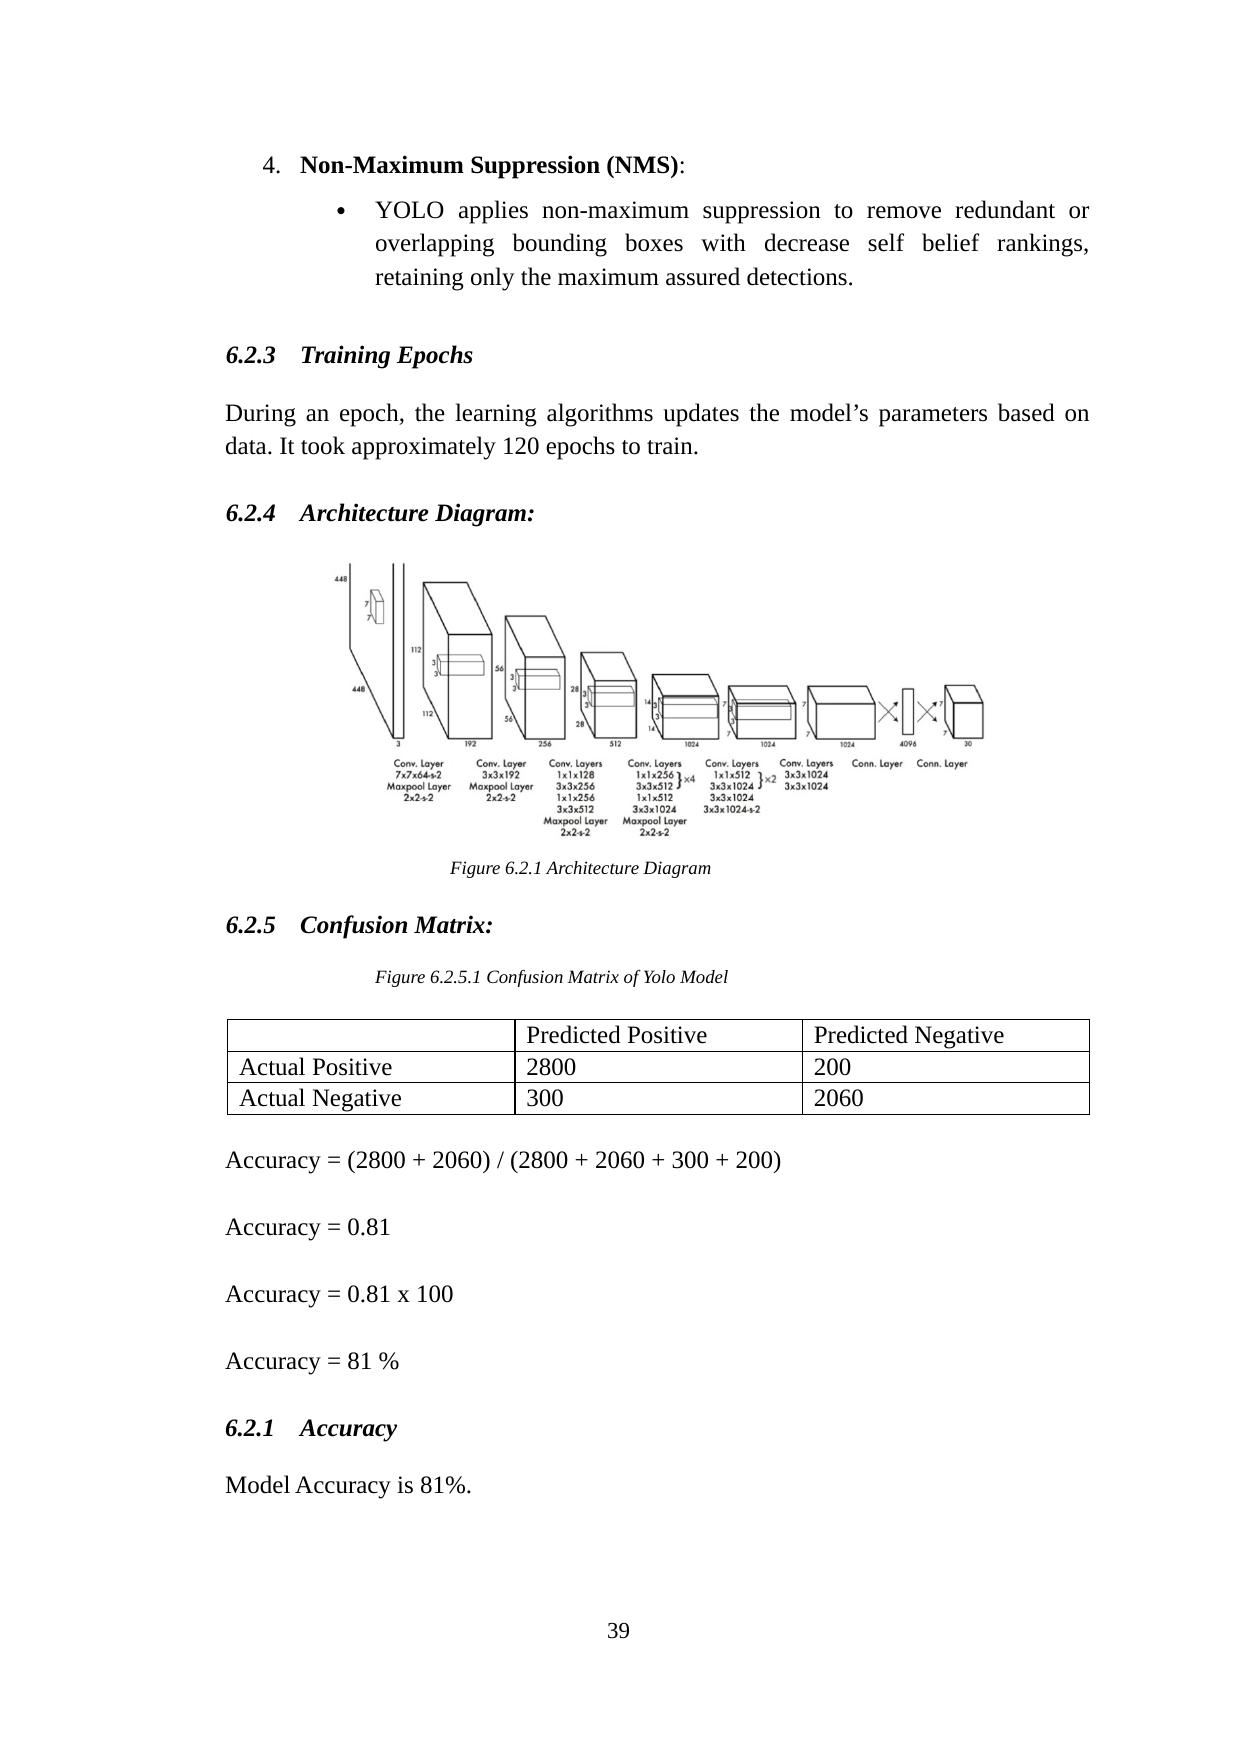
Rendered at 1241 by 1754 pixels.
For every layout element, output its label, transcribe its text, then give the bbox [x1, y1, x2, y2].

table_cell 2800 [516, 1052, 802, 1082]
table_cell Actual Negative [228, 1083, 514, 1113]
list YOLO applies non-maximum suppression to remove redundant or overlapping bounding boxes with decrease self belief rankings, retaining only the maximum assured detections. [337, 196, 1090, 290]
list Non-Maximum Suppression (NMS): [262, 150, 1090, 179]
subtitle Accuracy [225, 1413, 1090, 1442]
picture [288, 558, 1038, 851]
table_cell Actual Positive [228, 1052, 514, 1082]
subtitle Architecture Diagram: [226, 498, 1090, 527]
text During an epoch, the learning algorithms updates the model’s parameters based on data. It took approximately 120 epochs to train. [225, 398, 1090, 459]
table_cell 2060 [803, 1083, 1089, 1113]
table_cell 200 [803, 1052, 1089, 1082]
text Accuracy = (2800 + 2060) / (2800 + 2060 + 300 + 200) [225, 1145, 1090, 1174]
table_cell 300 [516, 1083, 802, 1113]
table_header Predicted Positive [516, 1020, 802, 1051]
subtitle Training Epochs [226, 341, 1090, 369]
text Accuracy = 0.81 x 100 [225, 1279, 1090, 1308]
text Accuracy = 0.81 [225, 1212, 1090, 1241]
text Figure 6.2.1 Architecture Diagram [377, 857, 1090, 879]
text Figure 6.2.5.1 Confusion Matrix of Yolo Model [302, 966, 1090, 987]
table_header [228, 1020, 514, 1051]
table_header Predicted Negative [803, 1020, 1089, 1051]
text Model Accuracy is 81%. [225, 1471, 1090, 1499]
subtitle Confusion Matrix: [226, 911, 1090, 939]
text Accuracy = 81 % [225, 1346, 1090, 1375]
